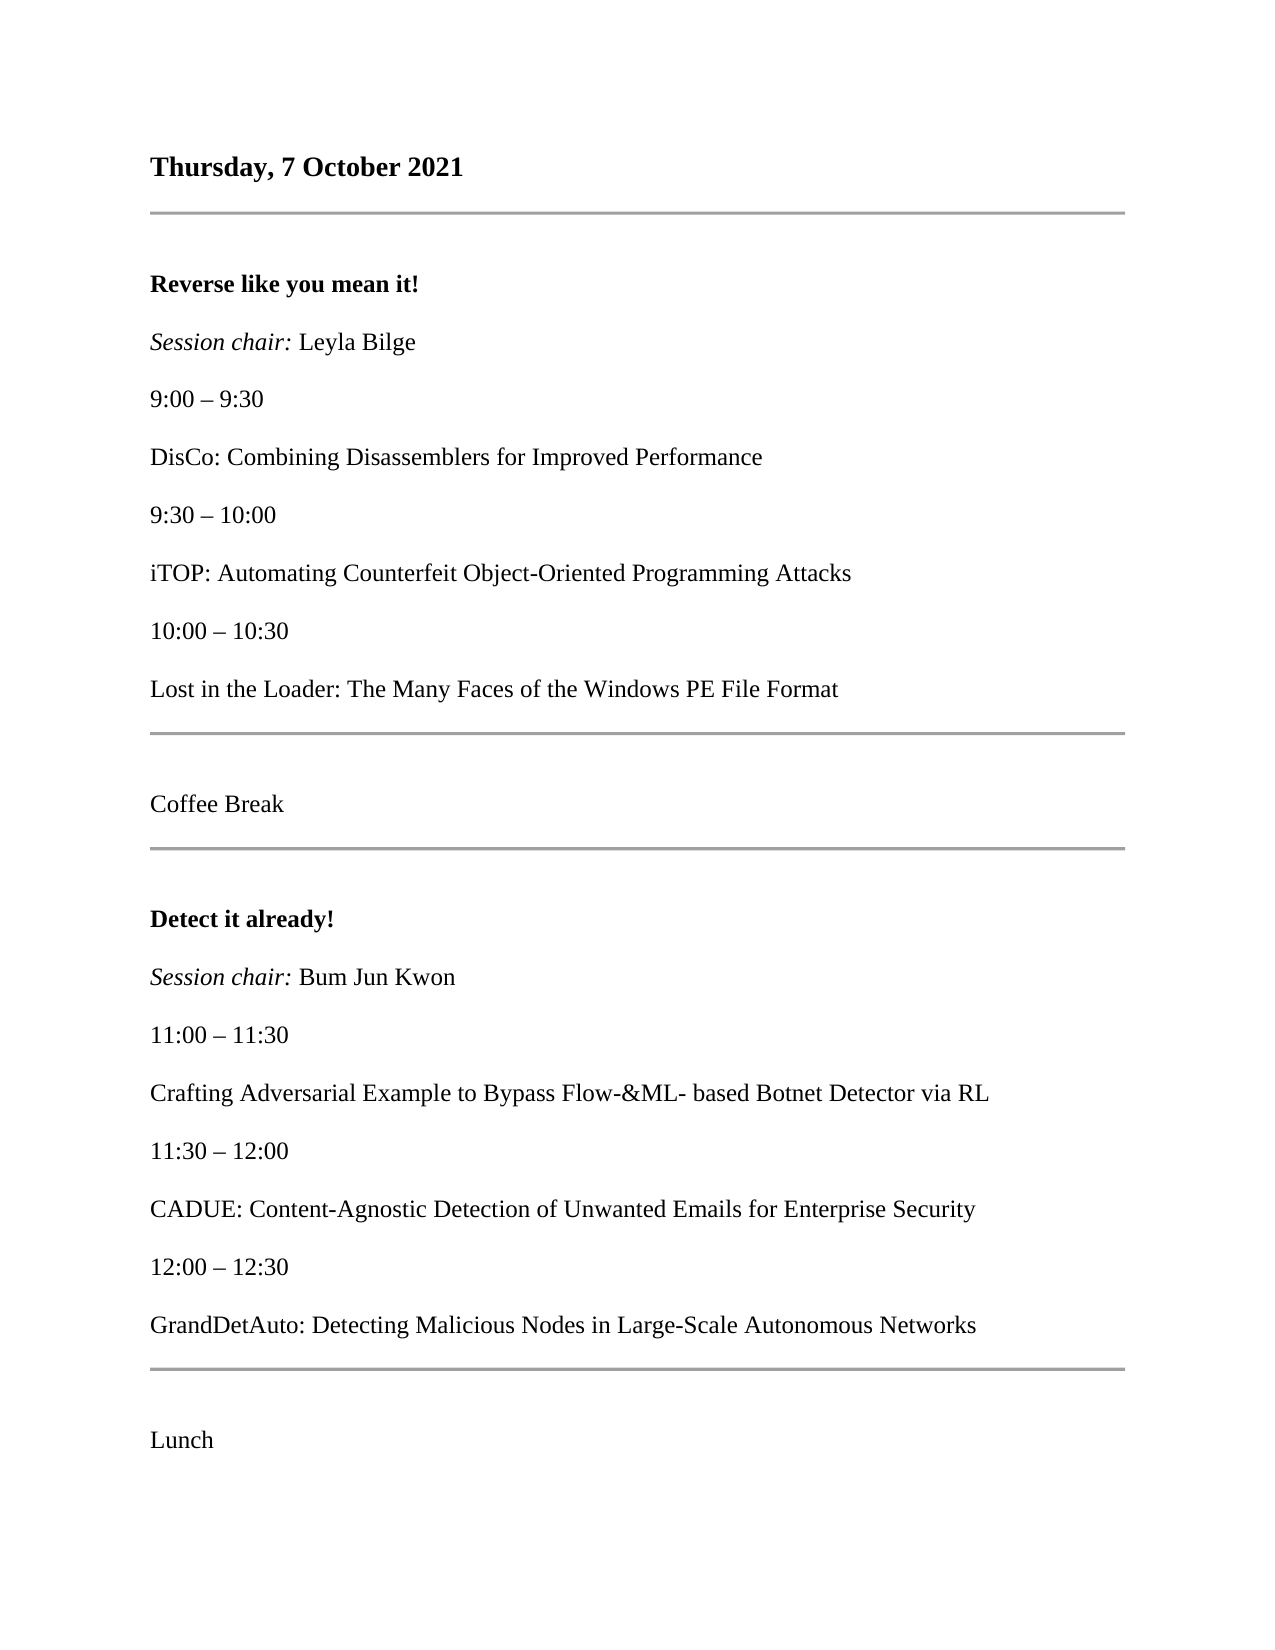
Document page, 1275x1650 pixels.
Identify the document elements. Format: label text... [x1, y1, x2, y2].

text GrandDetAuto: Detecting Malicious Nodes in Large-Scale Autonomous Networks [150, 1310, 1125, 1338]
text 10:00 – 10:30 [150, 616, 1125, 645]
text Thursday, 7 October 2021 [150, 150, 1125, 182]
text 11:00 – 11:30 [150, 1020, 1125, 1049]
text Crafting Adversarial Example to Bypass Flow-&ML- based Botnet Detector via RL [150, 1078, 1125, 1107]
text Coffee Break [150, 789, 1125, 818]
text CADUE: Content-Agnostic Detection of Unwanted Emails for Enterprise Security [150, 1194, 1125, 1223]
text 11:30 – 12:00 [150, 1136, 1125, 1165]
text iTOP: Automating Counterfeit Object-Oriented Programming Attacks [150, 558, 1125, 587]
text 9:30 – 10:00 [150, 500, 1125, 529]
text 9:00 – 9:30 [150, 384, 1125, 413]
text Session chair: Bum Jun Kwon [150, 962, 1125, 991]
text Session chair: Leyla Bilge [150, 327, 1125, 355]
text 12:00 – 12:30 [150, 1252, 1125, 1281]
text Lost in the Loader: The Many Faces of the Windows PE File Format [150, 674, 1125, 703]
text Lunch [150, 1425, 1125, 1454]
text Detect it already! [150, 904, 1125, 933]
text Reverse like you mean it! [150, 269, 1125, 297]
text DisCo: Combining Disassemblers for Improved Performance [150, 442, 1125, 471]
